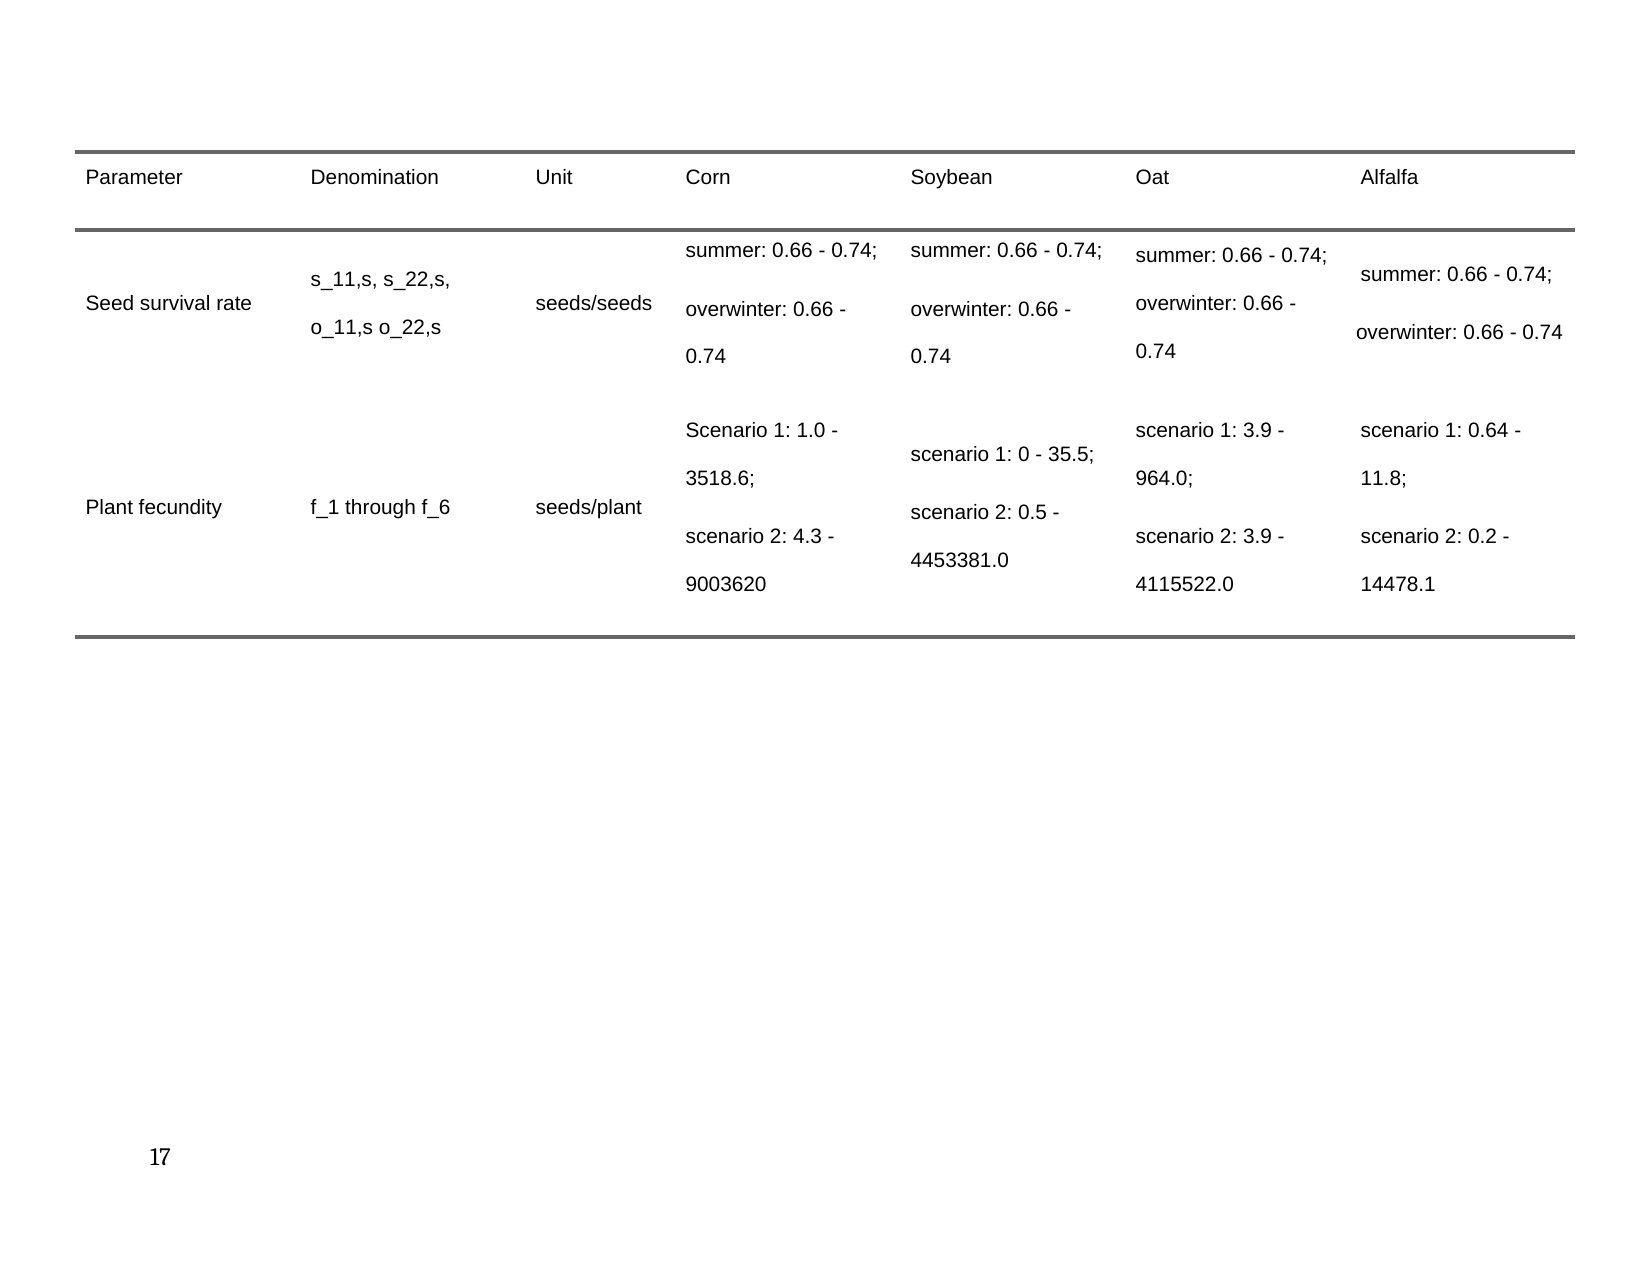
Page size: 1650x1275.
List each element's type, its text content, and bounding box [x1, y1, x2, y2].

table_cell seeds/seeds [525, 232, 675, 407]
table_cell summer: 0.66 - 0.74; overwinter: 0.66 - 0.74 [1125, 232, 1350, 407]
table_cell s_11,s, s_22,s, o_11,s o_22,s [300, 232, 525, 407]
table_cell summer: 0.66 - 0.74; overwinter: 0.66 - 0.74 [1350, 232, 1575, 407]
table_header Unit [525, 154, 675, 228]
table_header Denomination [300, 154, 525, 228]
table_header Soybean [900, 154, 1125, 228]
table_cell Seed survival rate [75, 232, 300, 407]
table_cell scenario 1: 0 - 35.5; scenario 2: 0.5 - 4453381.0 [900, 407, 1125, 635]
table_cell f_1 through f_6 [300, 407, 525, 635]
table_header Parameter [75, 154, 300, 228]
table_cell summer: 0.66 - 0.74; overwinter: 0.66 - 0.74 [675, 232, 900, 407]
table_header Corn [675, 154, 900, 228]
table_header Oat [1125, 154, 1350, 228]
table_header Alfalfa [1350, 154, 1575, 228]
table_cell scenario 1: 0.64 - 11.8; scenario 2: 0.2 - 14478.1 [1350, 407, 1575, 635]
table_cell scenario 1: 3.9 - 964.0; scenario 2: 3.9 - 4115522.0 [1125, 407, 1350, 635]
table_cell summer: 0.66 - 0.74; overwinter: 0.66 - 0.74 [900, 232, 1125, 407]
table_cell seeds/plant [525, 407, 675, 635]
table_cell Plant fecundity [75, 407, 300, 635]
table_cell Scenario 1: 1.0 - 3518.6; scenario 2: 4.3 - 9003620 [675, 407, 900, 635]
